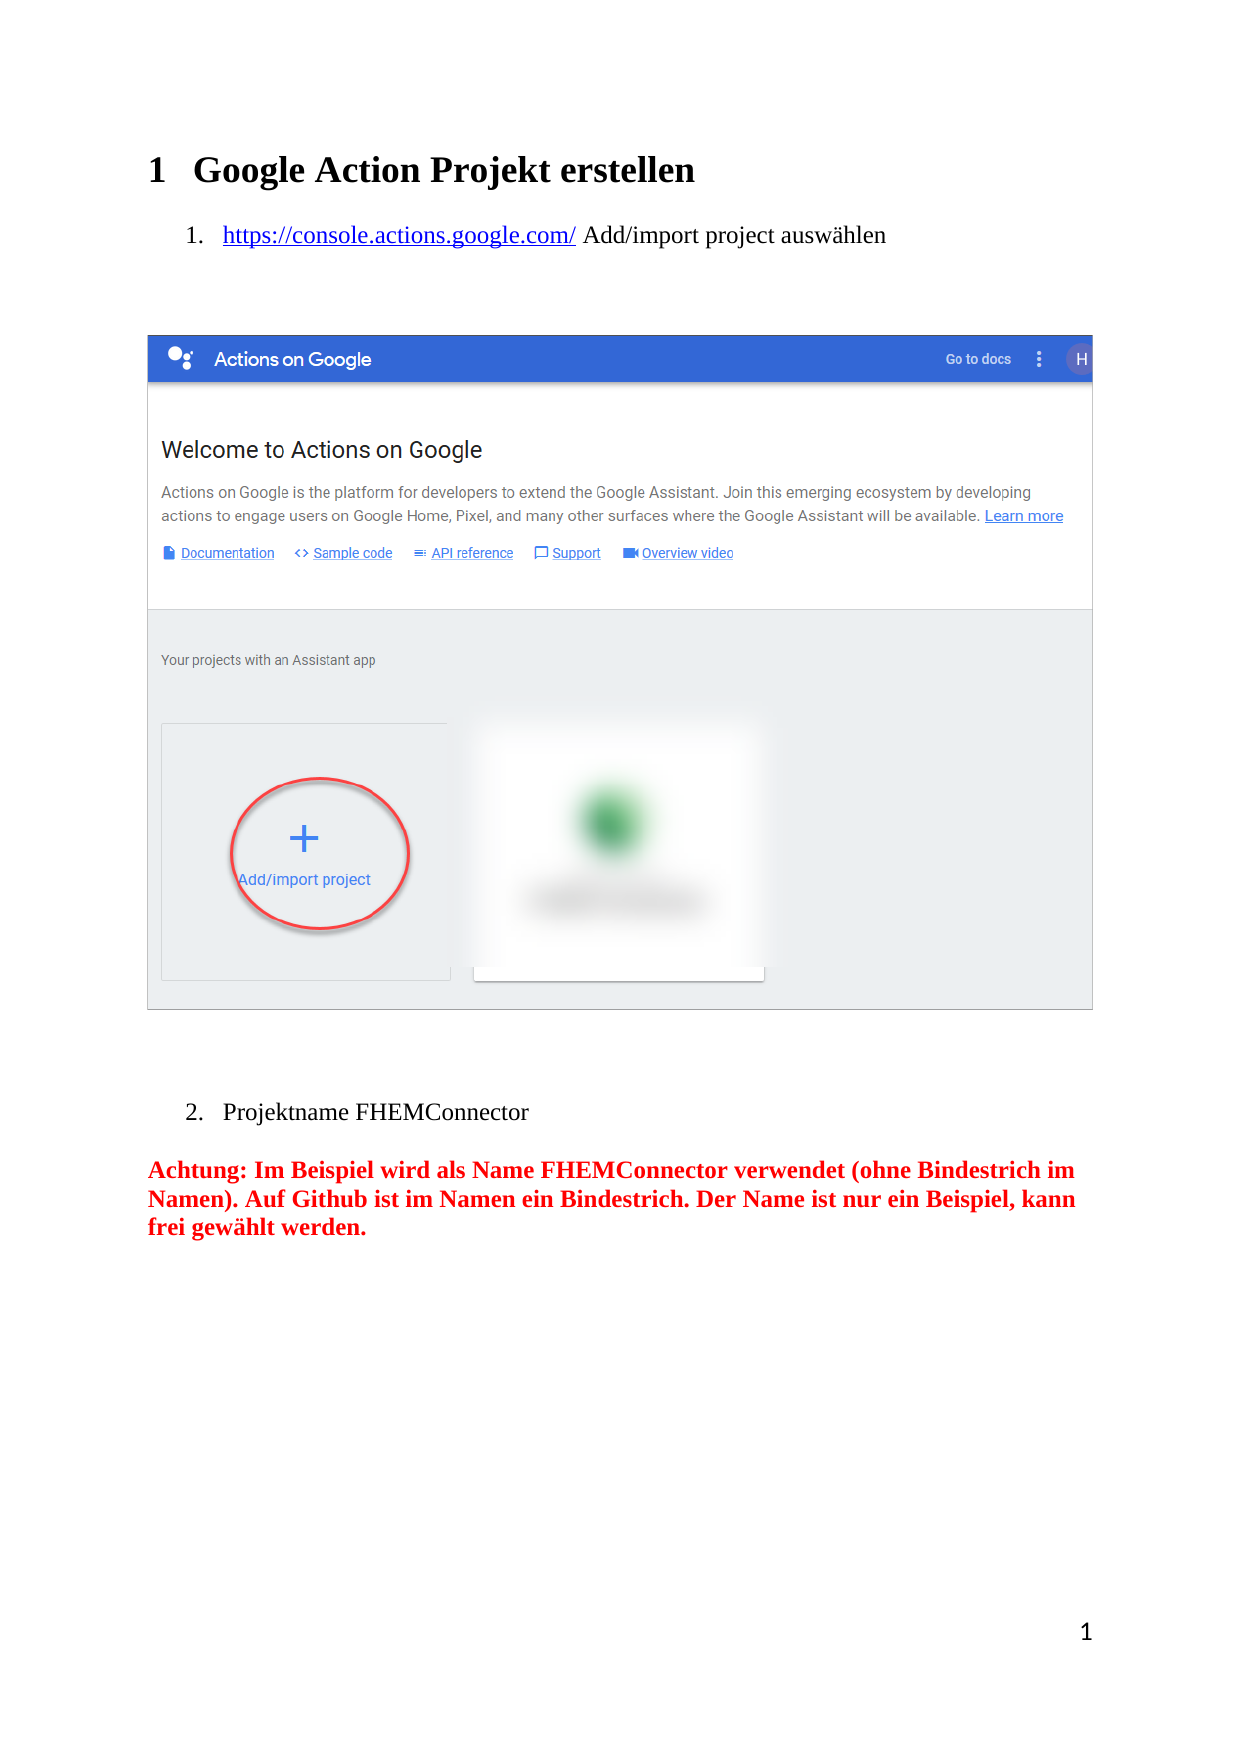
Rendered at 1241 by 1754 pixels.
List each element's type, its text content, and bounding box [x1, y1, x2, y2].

list https://console.actions.google.com/ Add/import project auswählen [185, 220, 1093, 249]
list Projektname FHEMConnector [185, 1097, 1093, 1126]
text Achtung: Im Beispiel wird als Name FHEMConnector verwendet (ohne Bindestrich im Namen). Auf Github ist im Namen ein Bindestrich. Der Name ist nur ein Beispiel, kann frei gewählt werden. [148, 1155, 1093, 1241]
list Google Action Projekt erstellen [148, 148, 1093, 191]
picture [147, 335, 1093, 1010]
